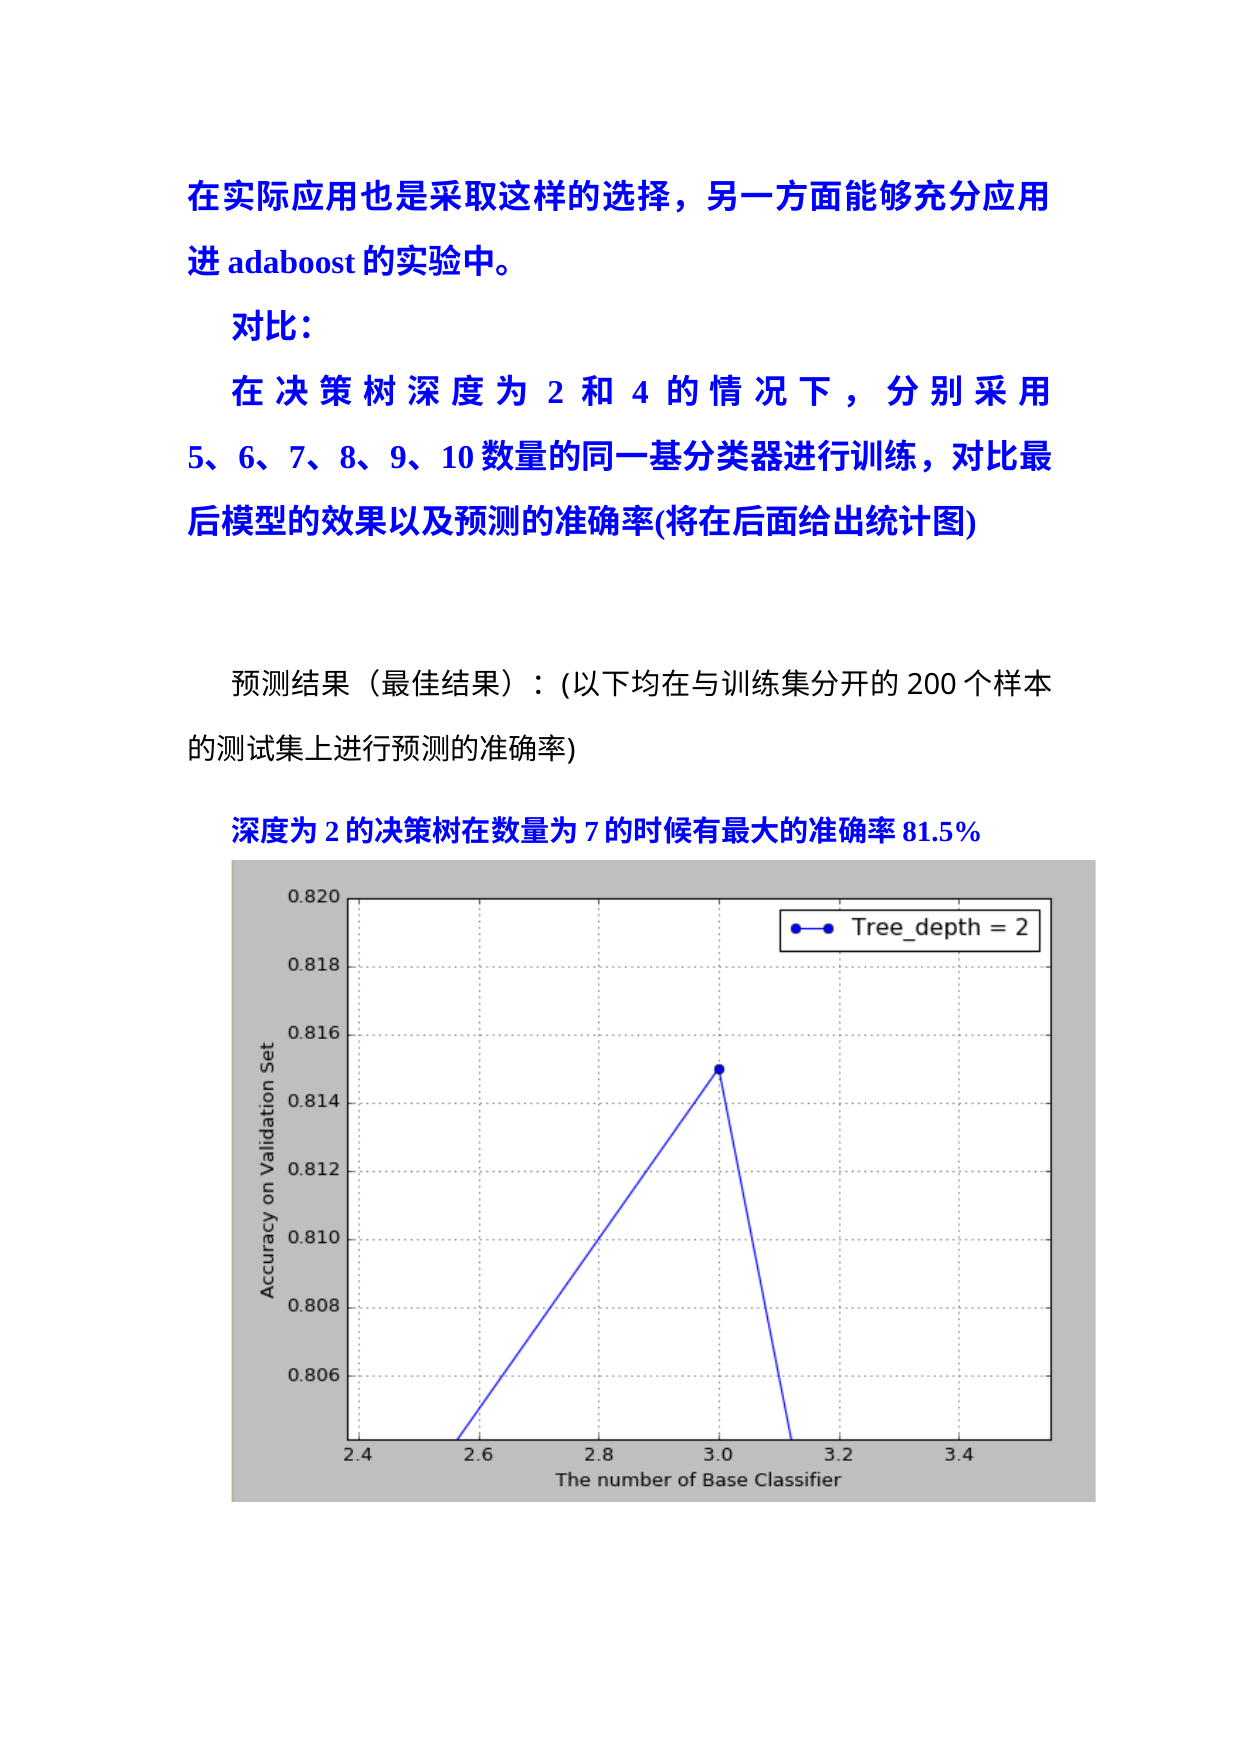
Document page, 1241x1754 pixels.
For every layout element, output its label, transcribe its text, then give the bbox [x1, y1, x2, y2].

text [187, 162, 1053, 292]
text 在决策树深度为2和4的情况下，分别采用5、6、7、8、9、10数量的同一基分类器进行训练，对比最后模型的效果以及预测的准确率(将在后面给出统计图) [187, 357, 1053, 552]
text 深度为2的决策树在数量为7的时候有最大的准确率81.5% [187, 796, 1053, 861]
subtitle 预测结果（最佳结果）：(以下均在与训练集分开的200个样本的测试集上进行预测的准确率) [187, 649, 1053, 779]
picture [231, 860, 1096, 1502]
text 对比： [187, 292, 1053, 357]
